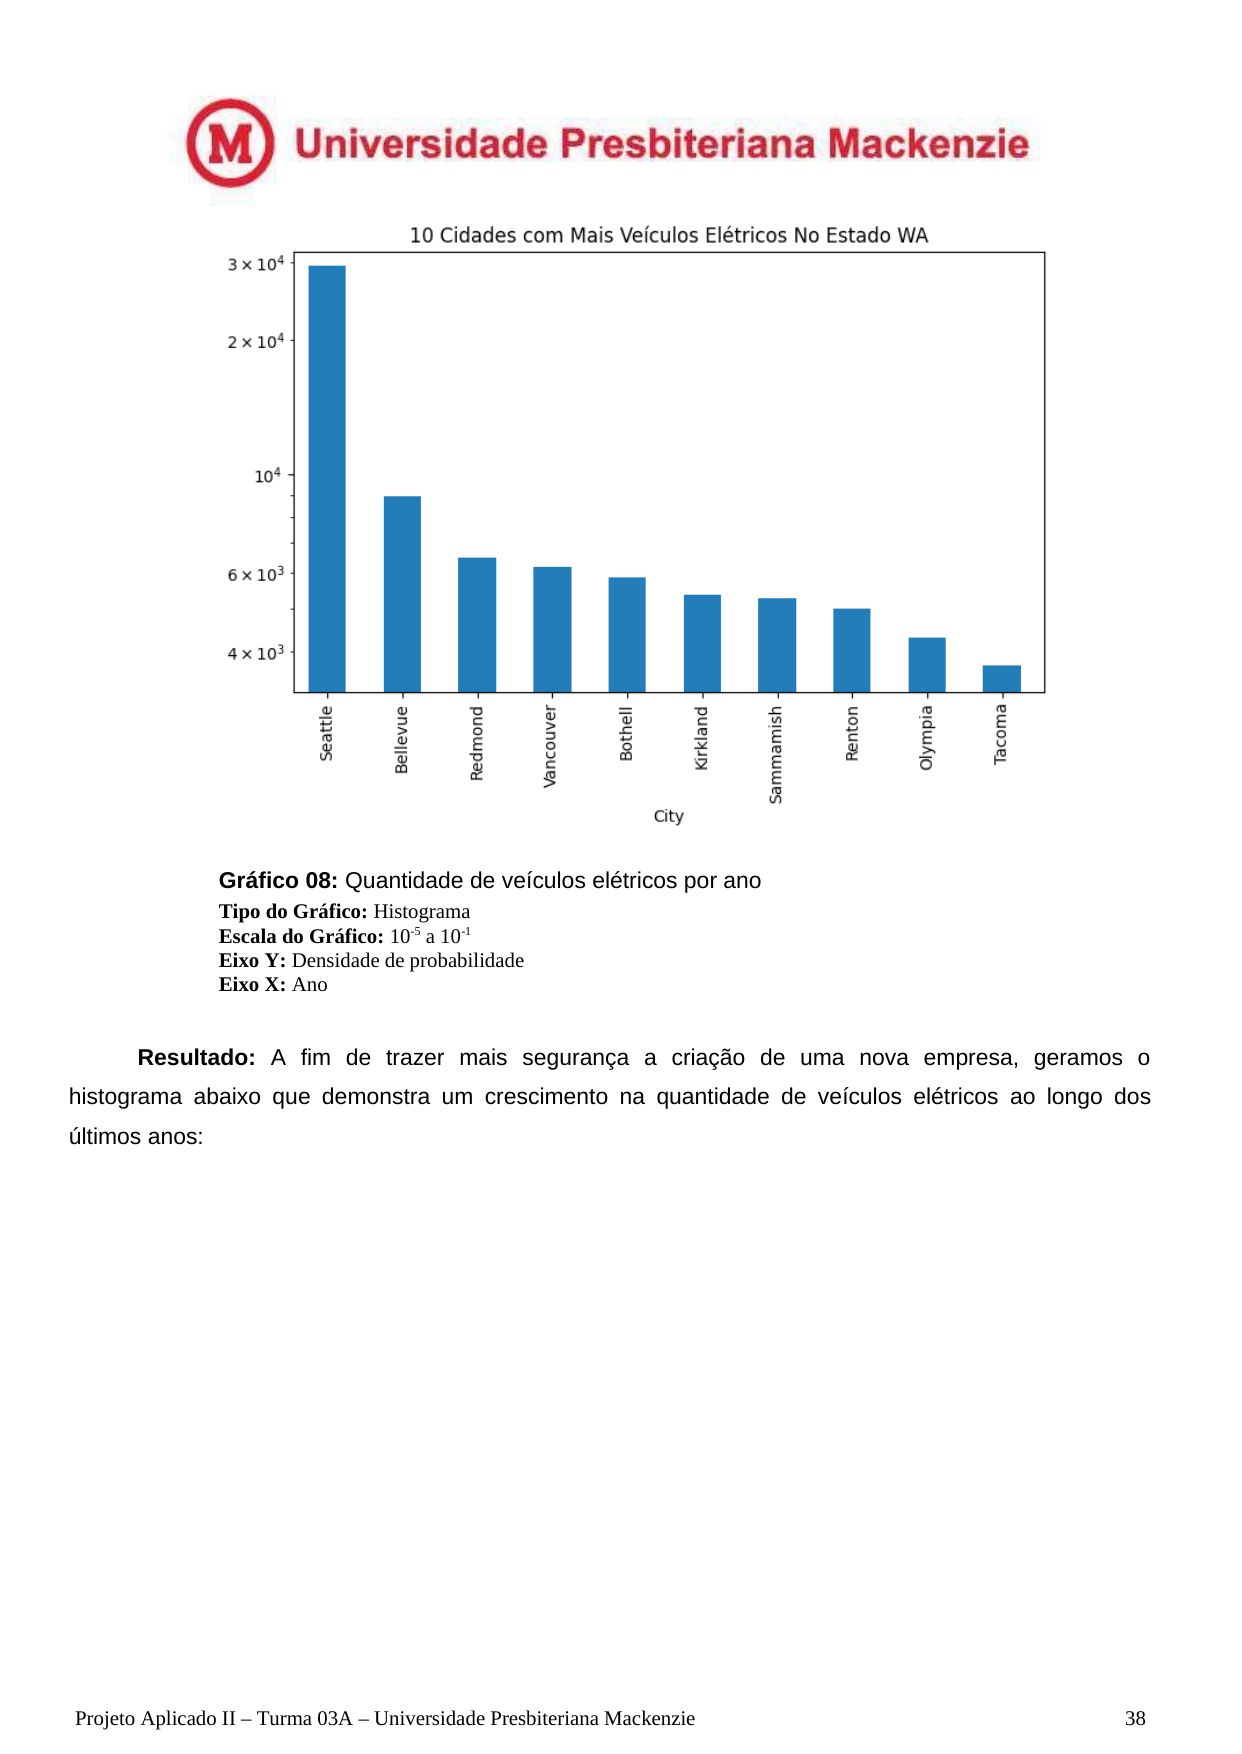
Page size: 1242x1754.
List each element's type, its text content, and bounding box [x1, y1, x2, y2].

text Resultado: A fim de trazer mais segurança a criação de uma nova empresa, geramos o histograma abaixo que demonstra um crescimento na quantidade de veículos elétricos ao longo dos últimos anos: [69, 1044, 1152, 1149]
text Eixo X: Ano [144, 972, 1152, 996]
subtitle Gráfico 08: Quantidade de veículos elétricos por ano [219, 867, 1152, 893]
text Tipo do Gráfico: Histograma [144, 899, 1152, 923]
text Escala do Gráfico: 10-5 a 10-1 [144, 923, 1152, 948]
text Eixo Y: Densidade de probabilidade [144, 948, 1152, 972]
picture [167, 75, 1057, 830]
